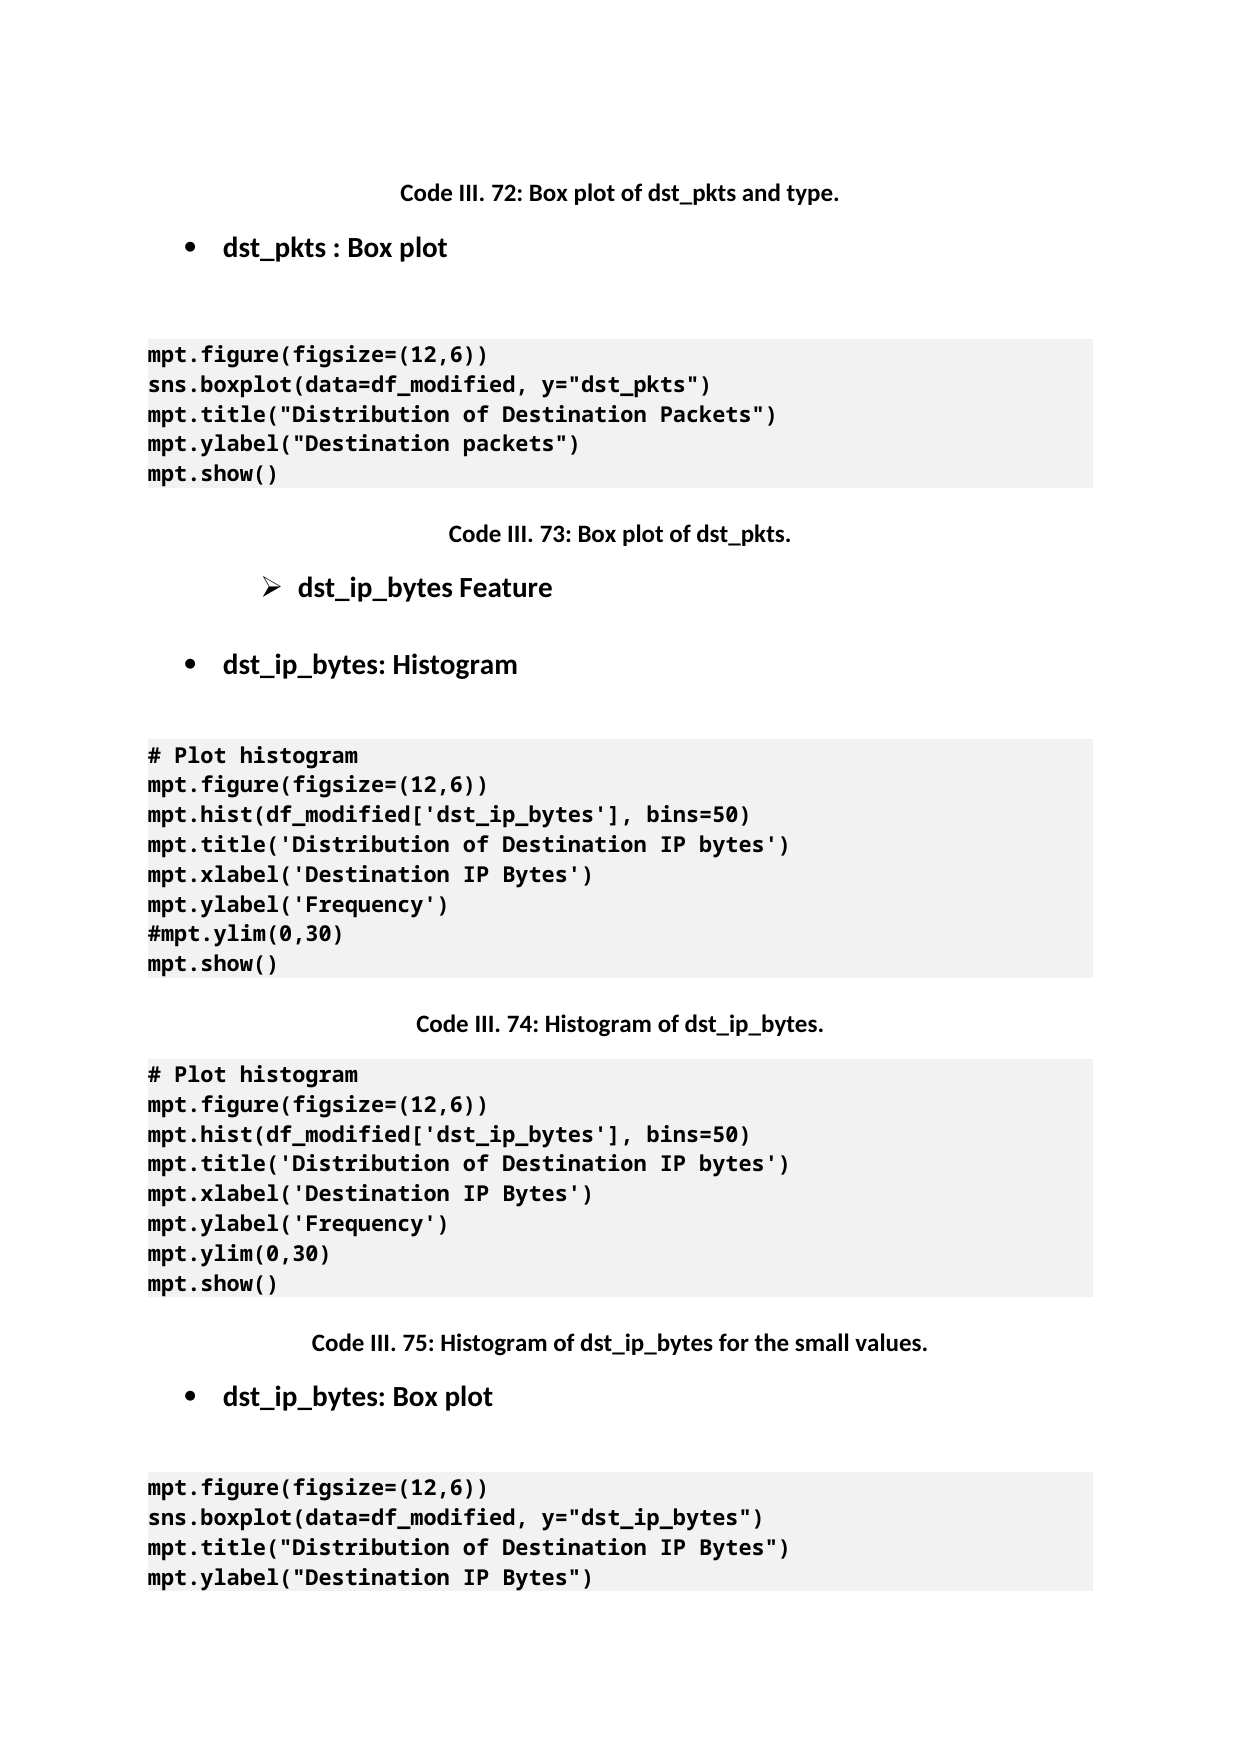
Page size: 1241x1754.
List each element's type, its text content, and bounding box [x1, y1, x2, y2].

text mpt.xlabel('Destination IP Bytes') [148, 1178, 1093, 1208]
text sns.boxplot(data=df_modified, y="dst_ip_bytes") [148, 1502, 1093, 1532]
text mpt.ylabel('Frequency') [148, 888, 1093, 918]
text mpt.figure(figsize=(12,6)) [148, 339, 1093, 369]
text mpt.title("Distribution of Destination IP Bytes") [148, 1532, 1093, 1561]
text # Plot histogram [148, 739, 1093, 769]
text Code III. 75: Histogram of dst_ip_bytes for the small values. [148, 1327, 1093, 1358]
text mpt.ylabel("Destination packets") [148, 428, 1093, 458]
text mpt.show() [148, 1268, 1093, 1297]
text mpt.title('Distribution of Destination IP bytes') [148, 1148, 1093, 1178]
text mpt.show() [148, 948, 1093, 978]
text sns.boxplot(data=df_modified, y="dst_pkts") [148, 369, 1093, 399]
text Code III. 74: Histogram of dst_ip_bytes. [148, 1008, 1093, 1038]
text mpt.title('Distribution of Destination IP bytes') [148, 829, 1093, 859]
text mpt.ylim(0,30) [148, 1238, 1093, 1268]
list dst_ip_bytes: Box plot [185, 1378, 1093, 1414]
text mpt.figure(figsize=(12,6)) [148, 769, 1093, 799]
text Code III. 73: Box plot of dst_pkts. [148, 518, 1093, 548]
text mpt.xlabel('Destination IP Bytes') [148, 859, 1093, 888]
text mpt.show() [148, 458, 1093, 488]
list dst_ip_bytes: Histogram [185, 646, 1093, 682]
text mpt.figure(figsize=(12,6)) [148, 1089, 1093, 1119]
text mpt.ylabel("Destination IP Bytes") [148, 1561, 1093, 1591]
text mpt.ylabel('Frequency') [148, 1208, 1093, 1238]
text mpt.hist(df_modified['dst_ip_bytes'], bins=50) [148, 1119, 1093, 1148]
text # Plot histogram [148, 1059, 1093, 1089]
text mpt.figure(figsize=(12,6)) [148, 1472, 1093, 1502]
list dst_ip_bytes Feature [260, 569, 1093, 605]
text mpt.hist(df_modified['dst_ip_bytes'], bins=50) [148, 799, 1093, 829]
text #mpt.ylim(0,30) [148, 918, 1093, 948]
text mpt.title("Distribution of Destination Packets") [148, 399, 1093, 428]
text Code III. 72: Box plot of dst_pkts and type. [148, 177, 1093, 208]
list dst_pkts : Box plot [185, 229, 1093, 264]
